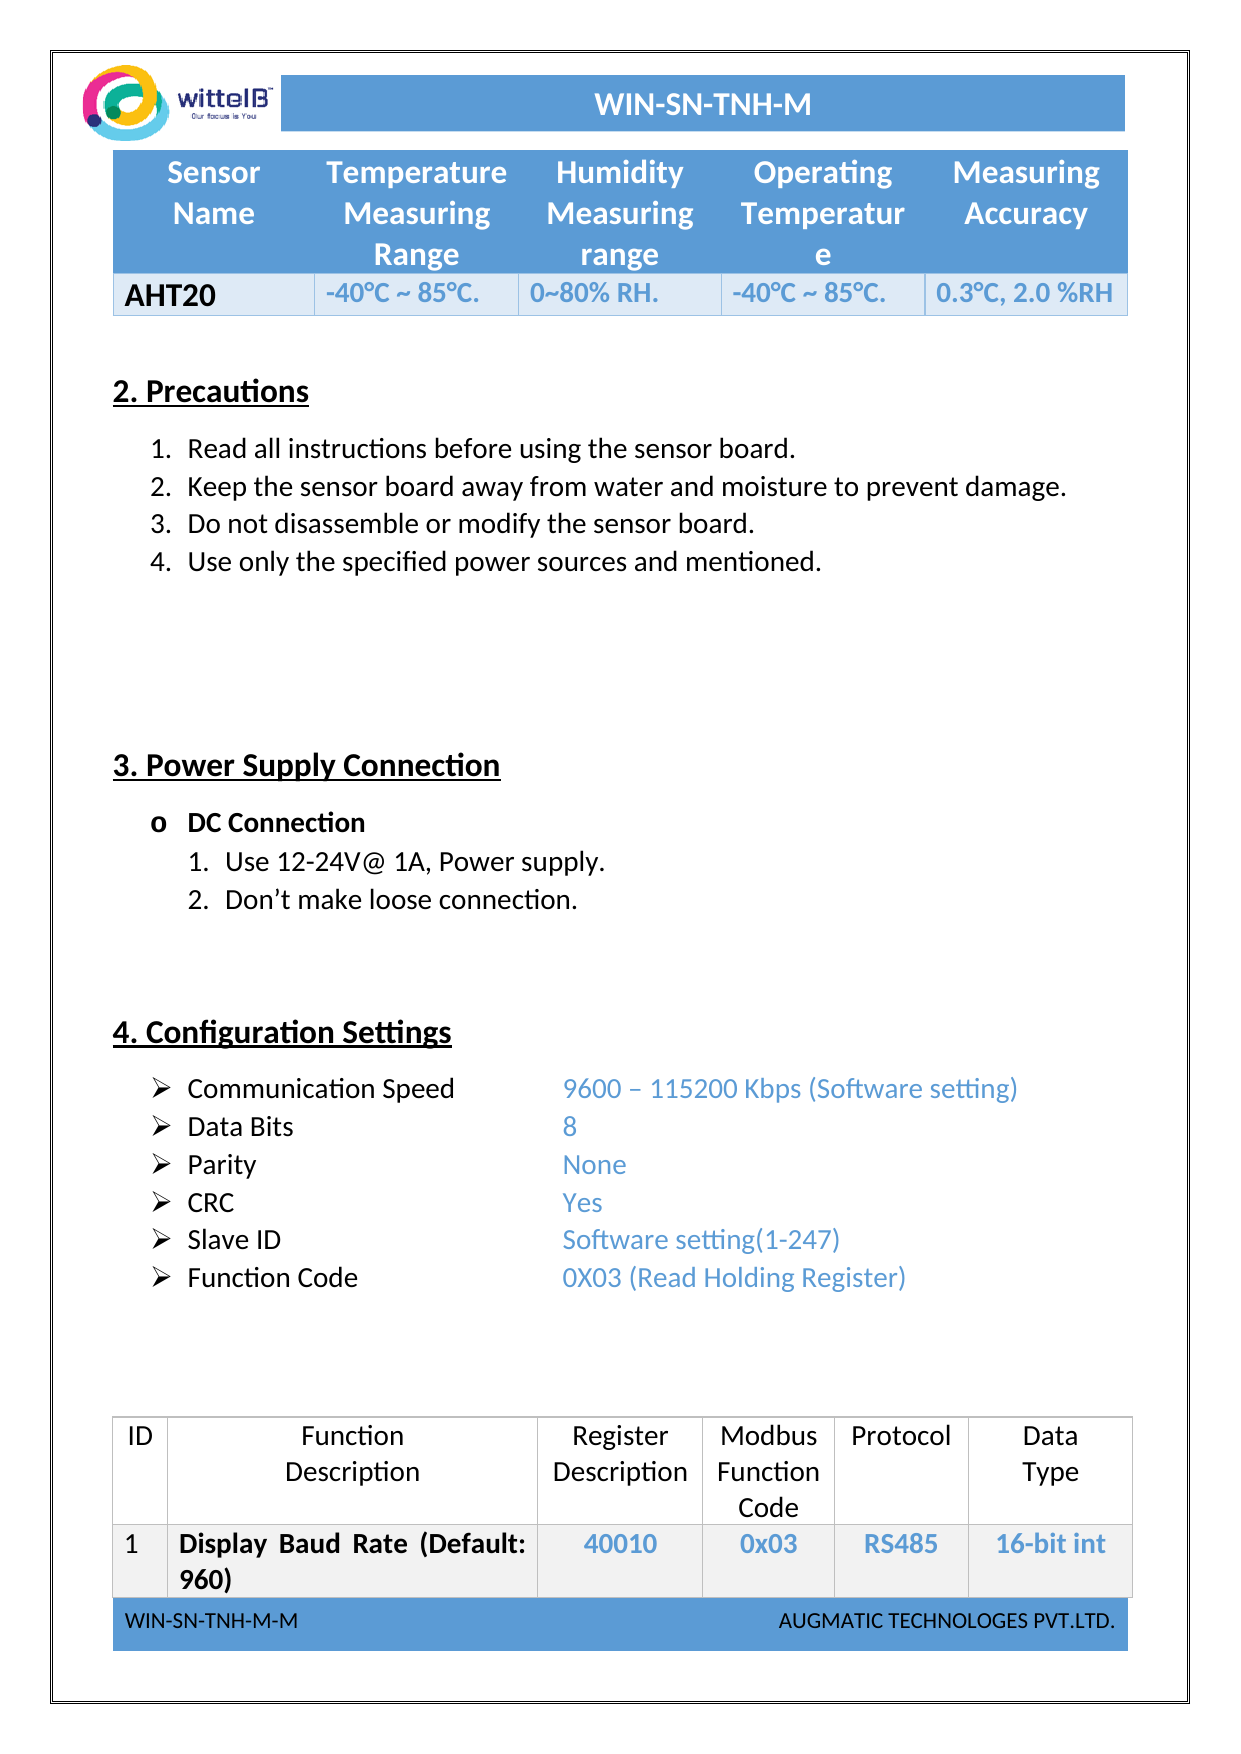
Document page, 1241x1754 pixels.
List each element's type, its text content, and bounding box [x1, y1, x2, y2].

table_cell 40010 [538, 1525, 702, 1597]
list Slave ID Software setting(1-247) [150, 1221, 1128, 1257]
text 4. Configuration Settings [112, 1011, 1128, 1051]
table_header Protocol [835, 1418, 968, 1524]
list Data Bits 8 [150, 1108, 1128, 1144]
text 2. Precautions [112, 370, 1128, 411]
table_header Function Description [168, 1418, 537, 1524]
table_header Measuring Accuracy [926, 151, 1127, 273]
list Do not disassemble or modify the sensor board. [150, 506, 1128, 541]
table_cell Display Baud Rate (Default: 960) [168, 1525, 537, 1597]
list Communication Speed 9600 – 115200 Kbps (Software setting) [150, 1071, 1128, 1106]
text 3. Power Supply Connection [112, 744, 1128, 785]
table_header Sensor Name [114, 151, 314, 273]
list Parity None [150, 1146, 1128, 1182]
table_header Operating Temperature [722, 151, 924, 273]
table_cell 1 [113, 1525, 167, 1597]
table_cell AHT20 [114, 274, 314, 315]
table_header Modbus Function Code [703, 1418, 834, 1524]
list DC Connection [150, 804, 1128, 841]
table_header Register Description [538, 1418, 702, 1524]
table_cell 0x03 [703, 1525, 834, 1597]
table_cell -40°C ~ 85°C. [315, 274, 518, 315]
table_cell -40°C ~ 85°C. [722, 274, 924, 315]
list Function Code 0X03 (Read Holding Register) [150, 1259, 1128, 1295]
table_header Temperature Measuring Range [315, 151, 518, 273]
table_header Humidity Measuring range [519, 151, 721, 273]
list Don’t make loose connection. [187, 881, 1128, 917]
list Keep the sensor board away from water and moisture to prevent damage. [150, 468, 1128, 503]
table_header ID [113, 1418, 167, 1524]
table_cell 0~80% RH. [519, 274, 721, 315]
list CRC Yes [150, 1184, 1128, 1219]
table_header Data Type [969, 1418, 1132, 1524]
list Read all instructions before using the sensor board. [150, 430, 1128, 466]
list Use 12-24V@ 1A, Power supply. [187, 843, 1128, 879]
picture [82, 65, 274, 141]
table_cell 16-bit int [969, 1525, 1132, 1597]
table_cell 0.3°C, 2.0 %RH [926, 274, 1127, 315]
table_cell RS485 [835, 1525, 968, 1597]
list Use only the specified power sources and mentioned. [150, 543, 1128, 579]
